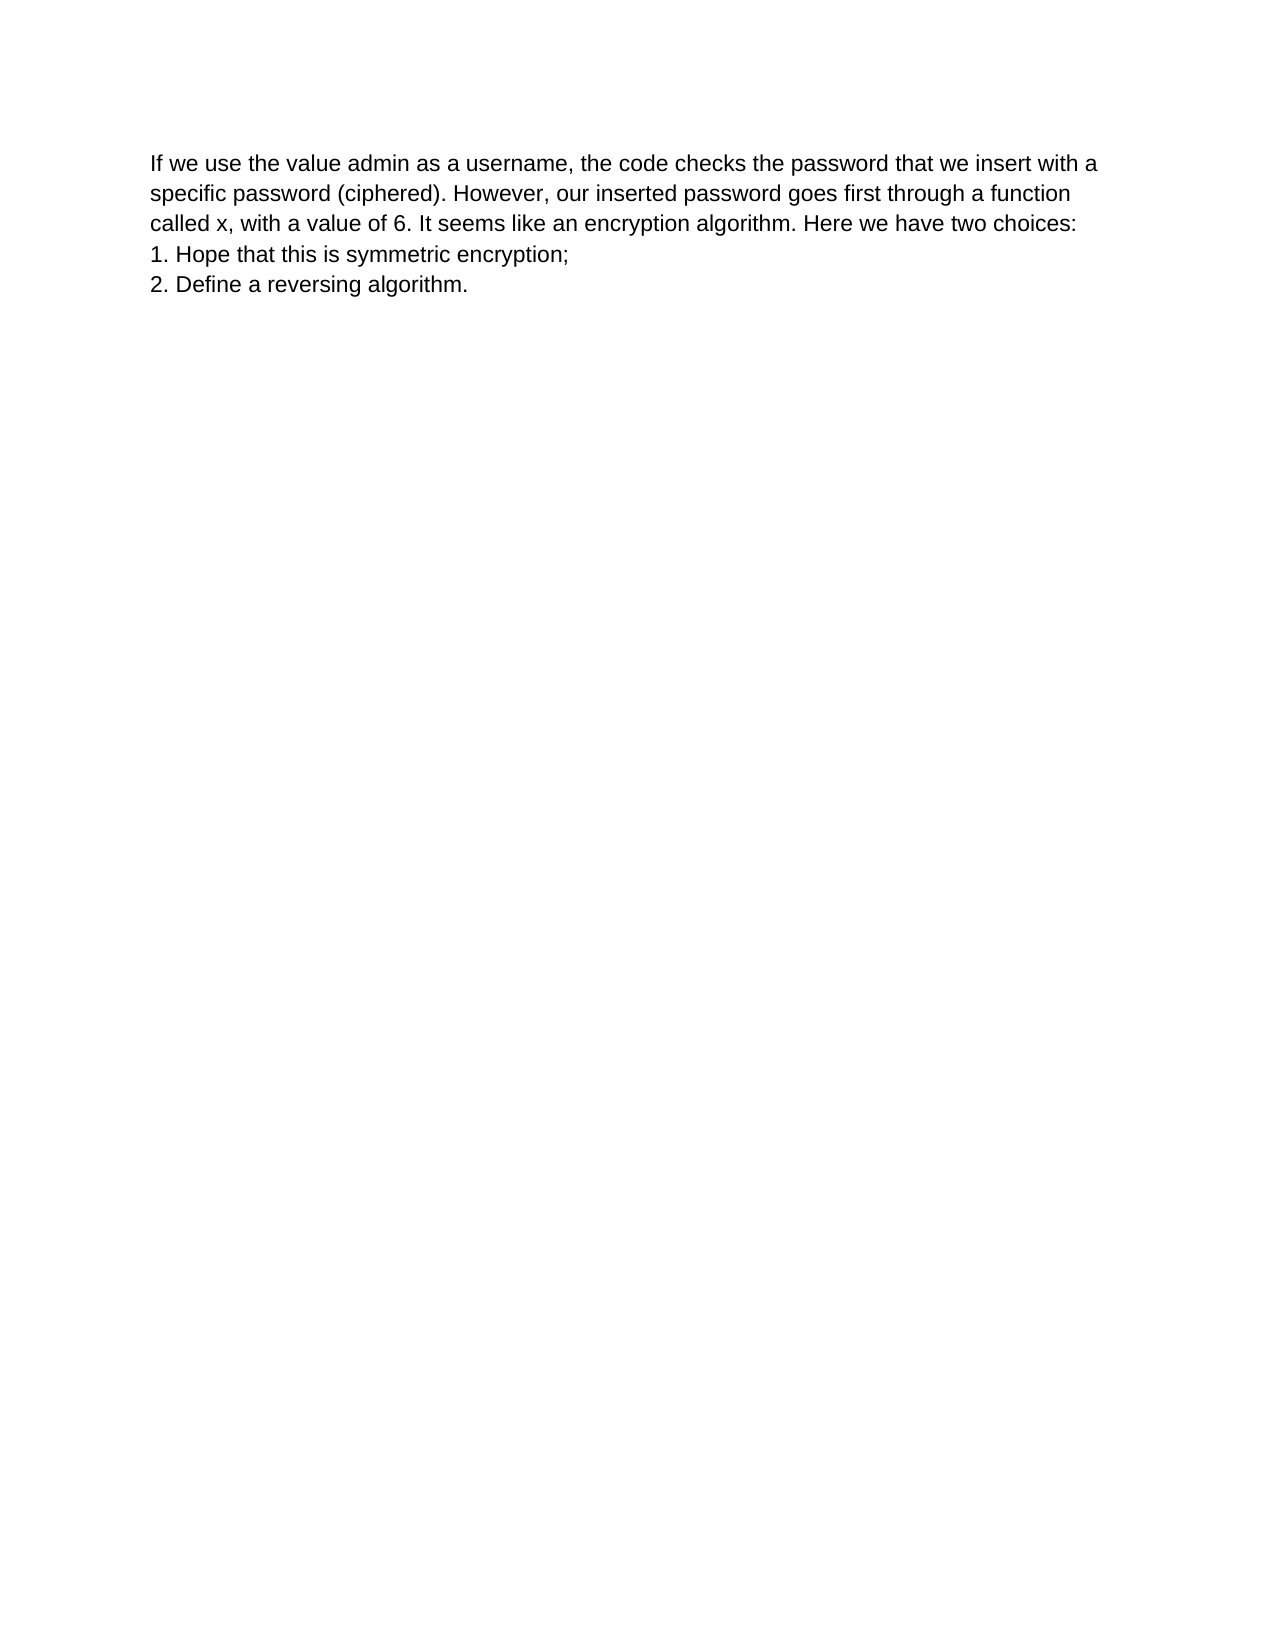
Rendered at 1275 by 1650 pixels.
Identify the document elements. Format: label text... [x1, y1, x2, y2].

text 1. Hope that this is symmetric encryption; [150, 241, 1125, 267]
text specific password (ciphered). However, our inserted password goes first through a function [150, 180, 1125, 207]
text 2. Define a reversing algorithm. [150, 271, 1125, 297]
text If we use the value admin as a username, the code checks the password that we insert with a [150, 150, 1125, 176]
text called x, with a value of 6. It seems like an encryption algorithm. Here we have two choices: [150, 210, 1125, 237]
